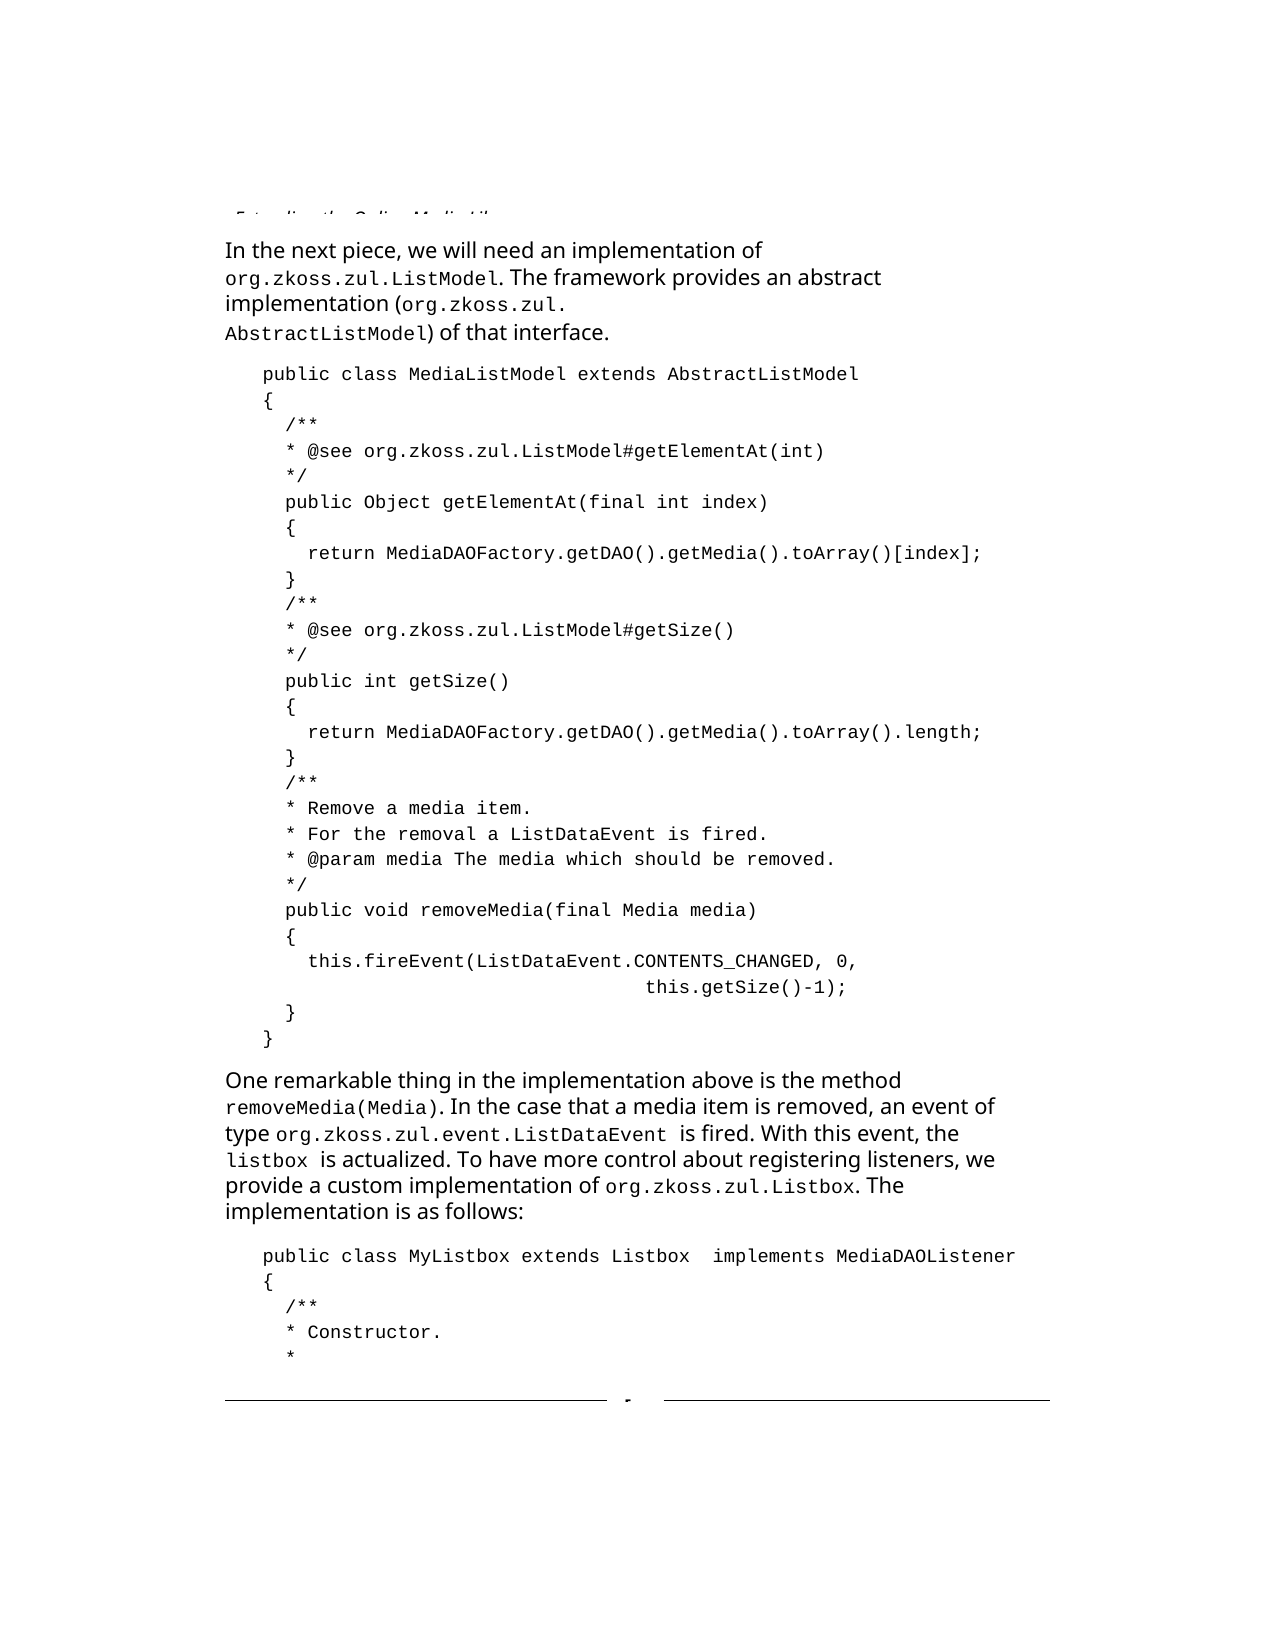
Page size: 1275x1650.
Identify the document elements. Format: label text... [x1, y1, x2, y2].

text public void removeMedia(final Media media) [285, 901, 1044, 922]
text } [285, 569, 1096, 591]
text * Constructor. [285, 1323, 1044, 1344]
text /** [285, 595, 1044, 616]
list Remove a media item. [285, 799, 1096, 820]
text */ [285, 646, 1044, 667]
text */ [285, 467, 1044, 488]
text { [285, 697, 1096, 718]
list @param media The media which should be removed. [285, 850, 1096, 871]
text { [262, 1272, 1096, 1293]
text * @see org.zkoss.zul.ListModel#getElementAt(int) [285, 442, 1044, 463]
text /** [285, 416, 1044, 437]
text /** [285, 773, 1044, 795]
text this.fireEvent(ListDataEvent.CONTENTS_CHANGED, 0, [307, 952, 1044, 973]
text /** [285, 1298, 1044, 1319]
text this.getSize()-1); [645, 978, 1044, 999]
list For the removal a ListDataEvent is fired. [285, 824, 1096, 846]
text } [285, 748, 1096, 769]
text */ [285, 876, 1044, 897]
text { [285, 927, 1096, 948]
text } [285, 1003, 1096, 1024]
text return MediaDAOFactory.getDAO().getMedia().toArray().length; [307, 722, 1044, 744]
text One remarkable thing in the implementation above is the method removeMedia(Media). In the case that a media item is removed, an event of type org.zkoss.zul.event.ListDataEvent is fired. With this event, the listbox is actualized. To have more control about registering listeners, we provide a custom implementation of org.zkoss.zul.Listbox. The implementation is as follows: [225, 1068, 1015, 1225]
text public class MyListbox extends Listbox implements MediaDAOListener [262, 1247, 1044, 1268]
text AbstractListModel) of that interface. [225, 317, 1044, 347]
text In the next piece, we will need an implementation of org.zkoss.zul.ListModel. The framework provides an abstract implementation (org.zkoss.zul. [225, 238, 1019, 317]
text } [262, 1029, 1096, 1050]
text public int getSize() [285, 671, 1044, 693]
text { [262, 391, 1096, 412]
text { [285, 518, 1096, 539]
text public class MediaListModel extends AbstractListModel [262, 365, 1044, 386]
text return MediaDAOFactory.getDAO().getMedia().toArray()[index]; [307, 544, 1044, 565]
text * [285, 1349, 1096, 1370]
text * @see org.zkoss.zul.ListModel#getSize() [285, 620, 1044, 642]
text public Object getElementAt(final int index) [285, 493, 1044, 514]
